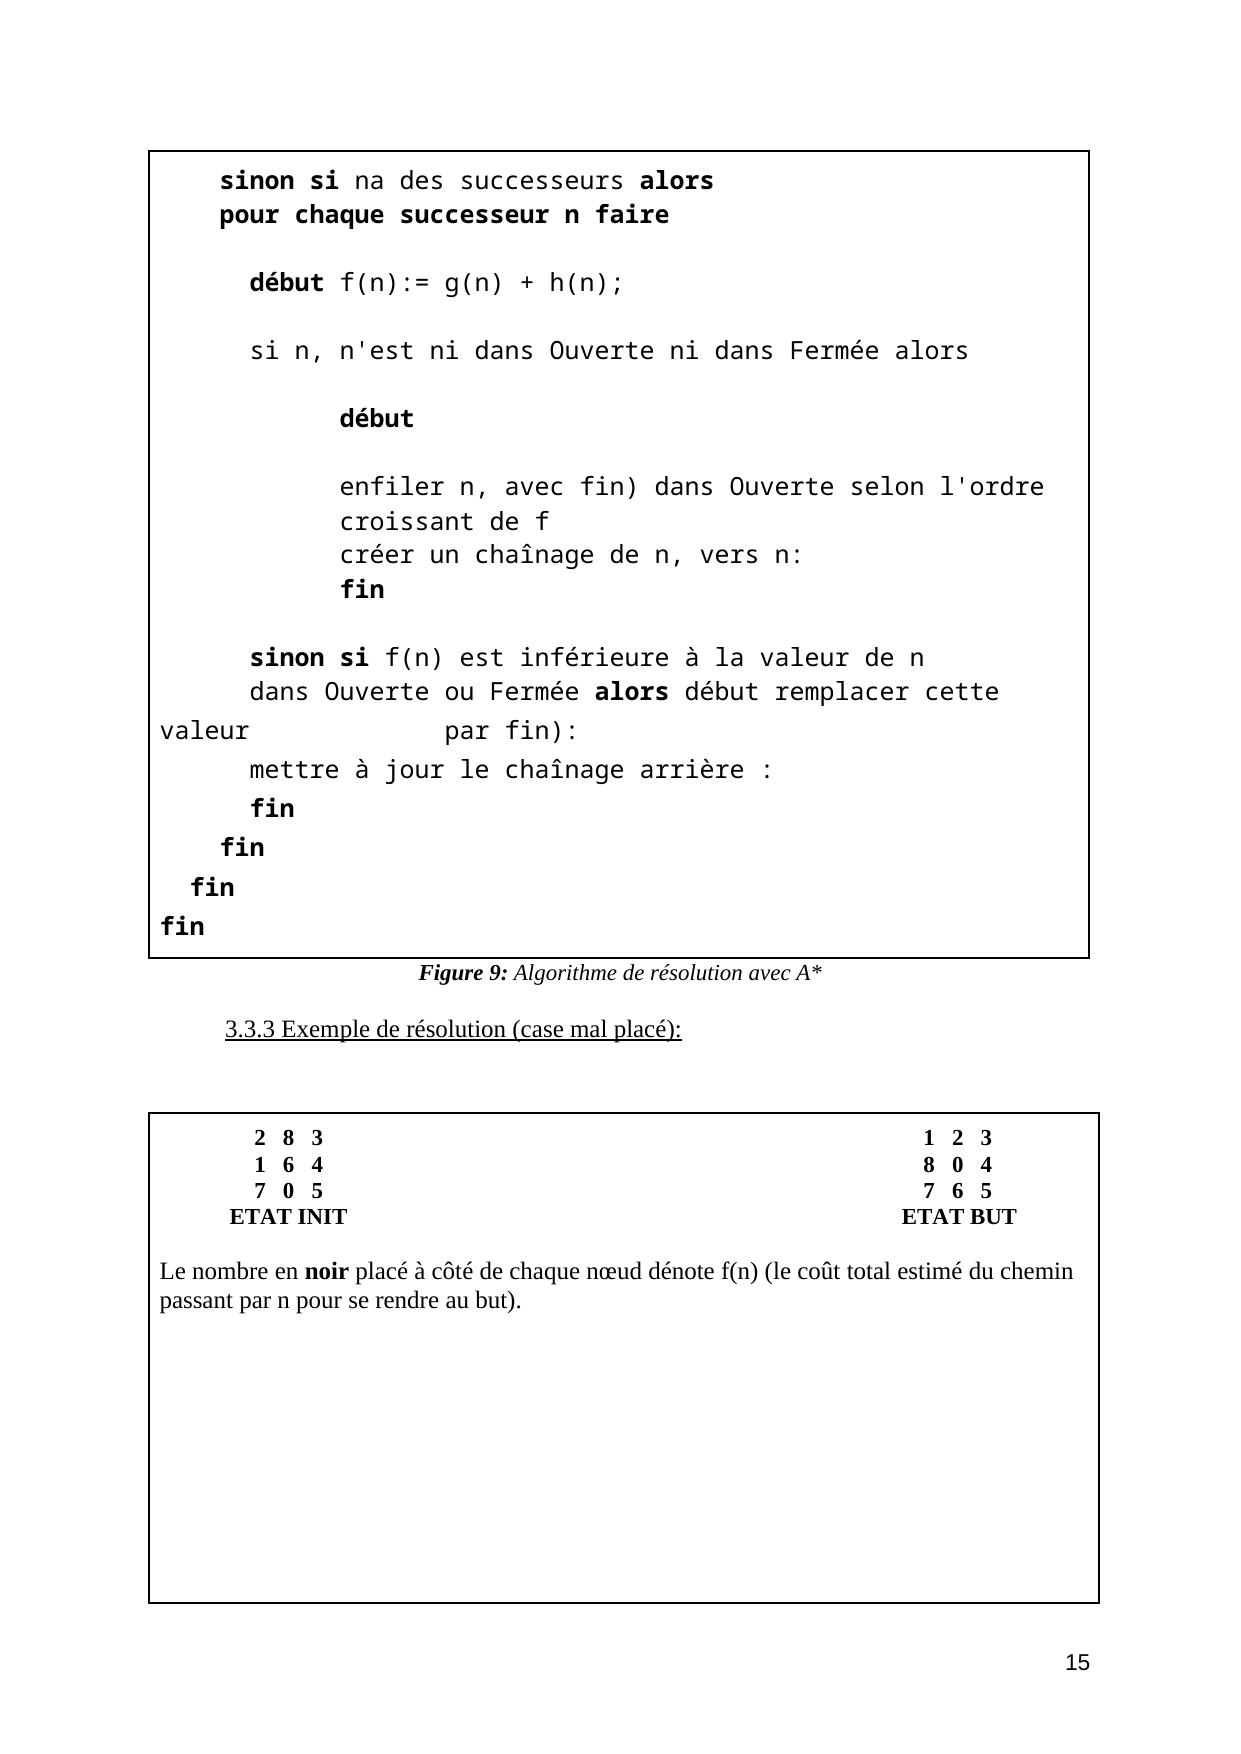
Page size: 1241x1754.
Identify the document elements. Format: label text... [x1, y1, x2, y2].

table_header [150, 152, 1088, 957]
text Figure 9: Algorithme de résolution avec A* [150, 959, 1090, 985]
subtitle 3.3.3 Exemple de résolution (case mal placé): [225, 1014, 1090, 1043]
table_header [150, 1114, 1098, 1602]
